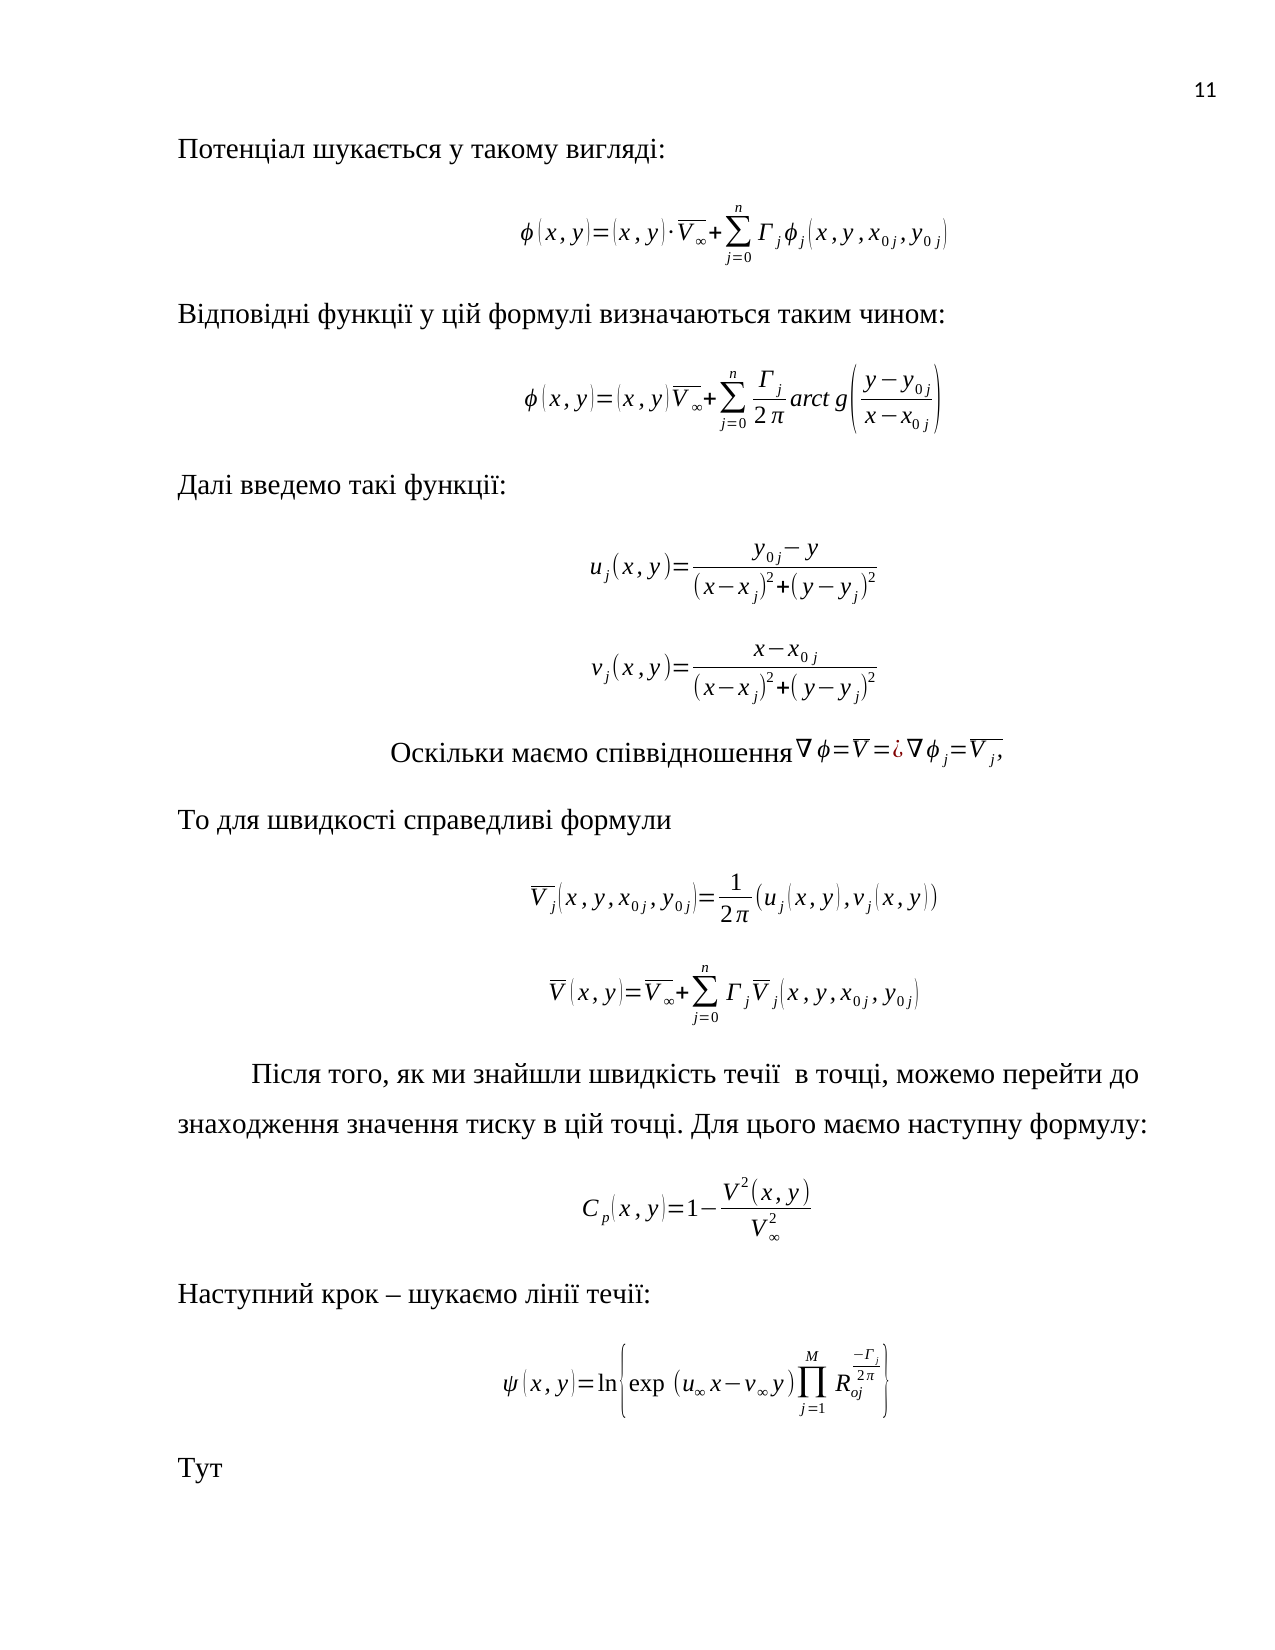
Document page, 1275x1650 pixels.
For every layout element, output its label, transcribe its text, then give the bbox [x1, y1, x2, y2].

text Після того, як ми знайшли швидкість течії в точці, можемо перейти до знаходження значення тиску в цій точці. Для цього маємо наступну формулу: [177, 1056, 1216, 1140]
text Оскільки маємо співвідношення [177, 735, 1216, 768]
text Відповідні функції у цій формулі визначаються таким чином: [177, 296, 1216, 329]
text Далі введемо такі функції: [177, 467, 1216, 500]
text То для швидкості справедливі формули [177, 802, 1216, 835]
text Тут [177, 1450, 1216, 1484]
text Наступний крок – шукаємо лінії течії: [177, 1276, 1216, 1309]
text Потенціал шукається у такому вигляді: [177, 131, 1216, 164]
